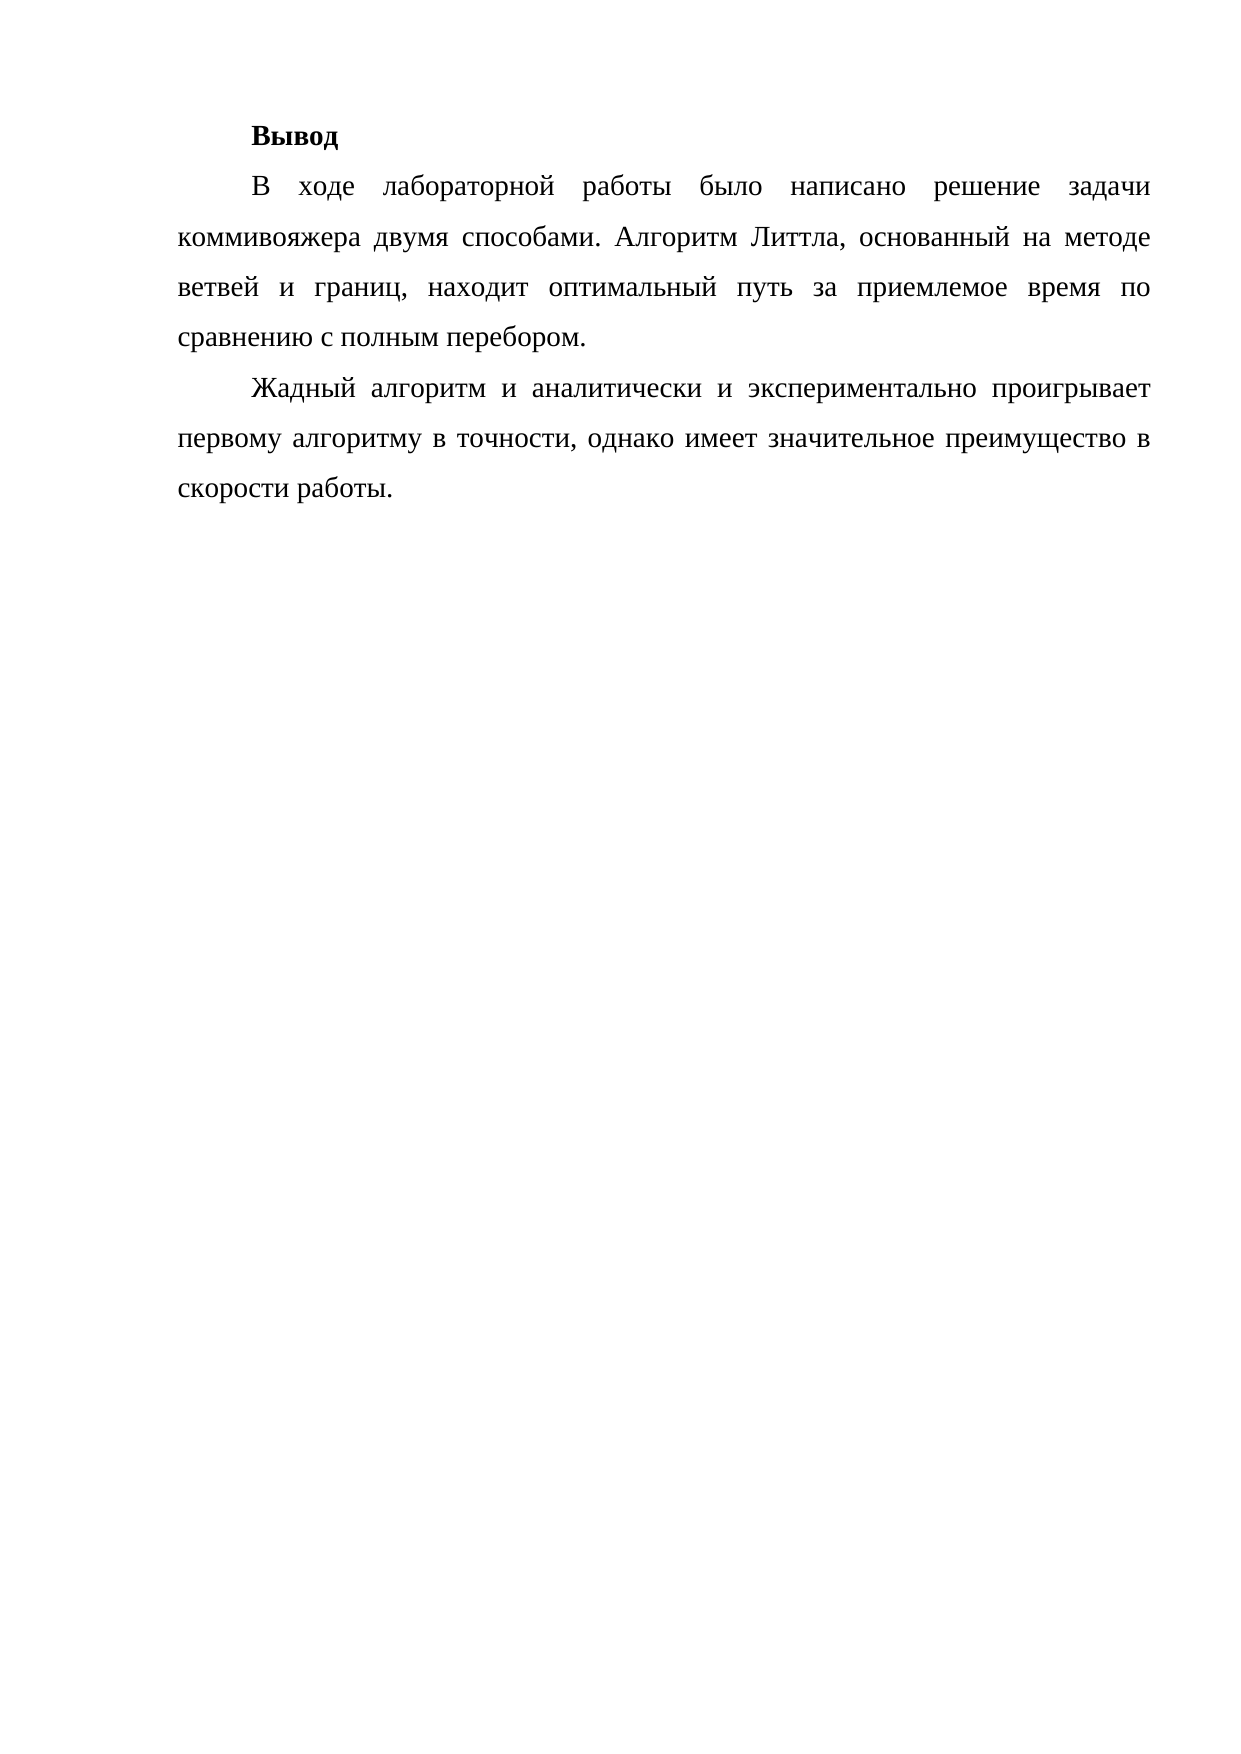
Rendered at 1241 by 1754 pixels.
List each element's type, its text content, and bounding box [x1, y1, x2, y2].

text В ходе лабораторной работы было написано решение задачи коммивояжера двумя способами. Алгоритм Литтла, основанный на методе ветвей и границ, находит оптимальный путь за приемлемое время по сравнению с полным перебором. [177, 168, 1152, 353]
text Жадный алгоритм и аналитически и экспериментально проигрывает первому алгоритму в точности, однако имеет значительное преимущество в скорости работы. [177, 370, 1152, 504]
text Вывод [177, 118, 1152, 152]
